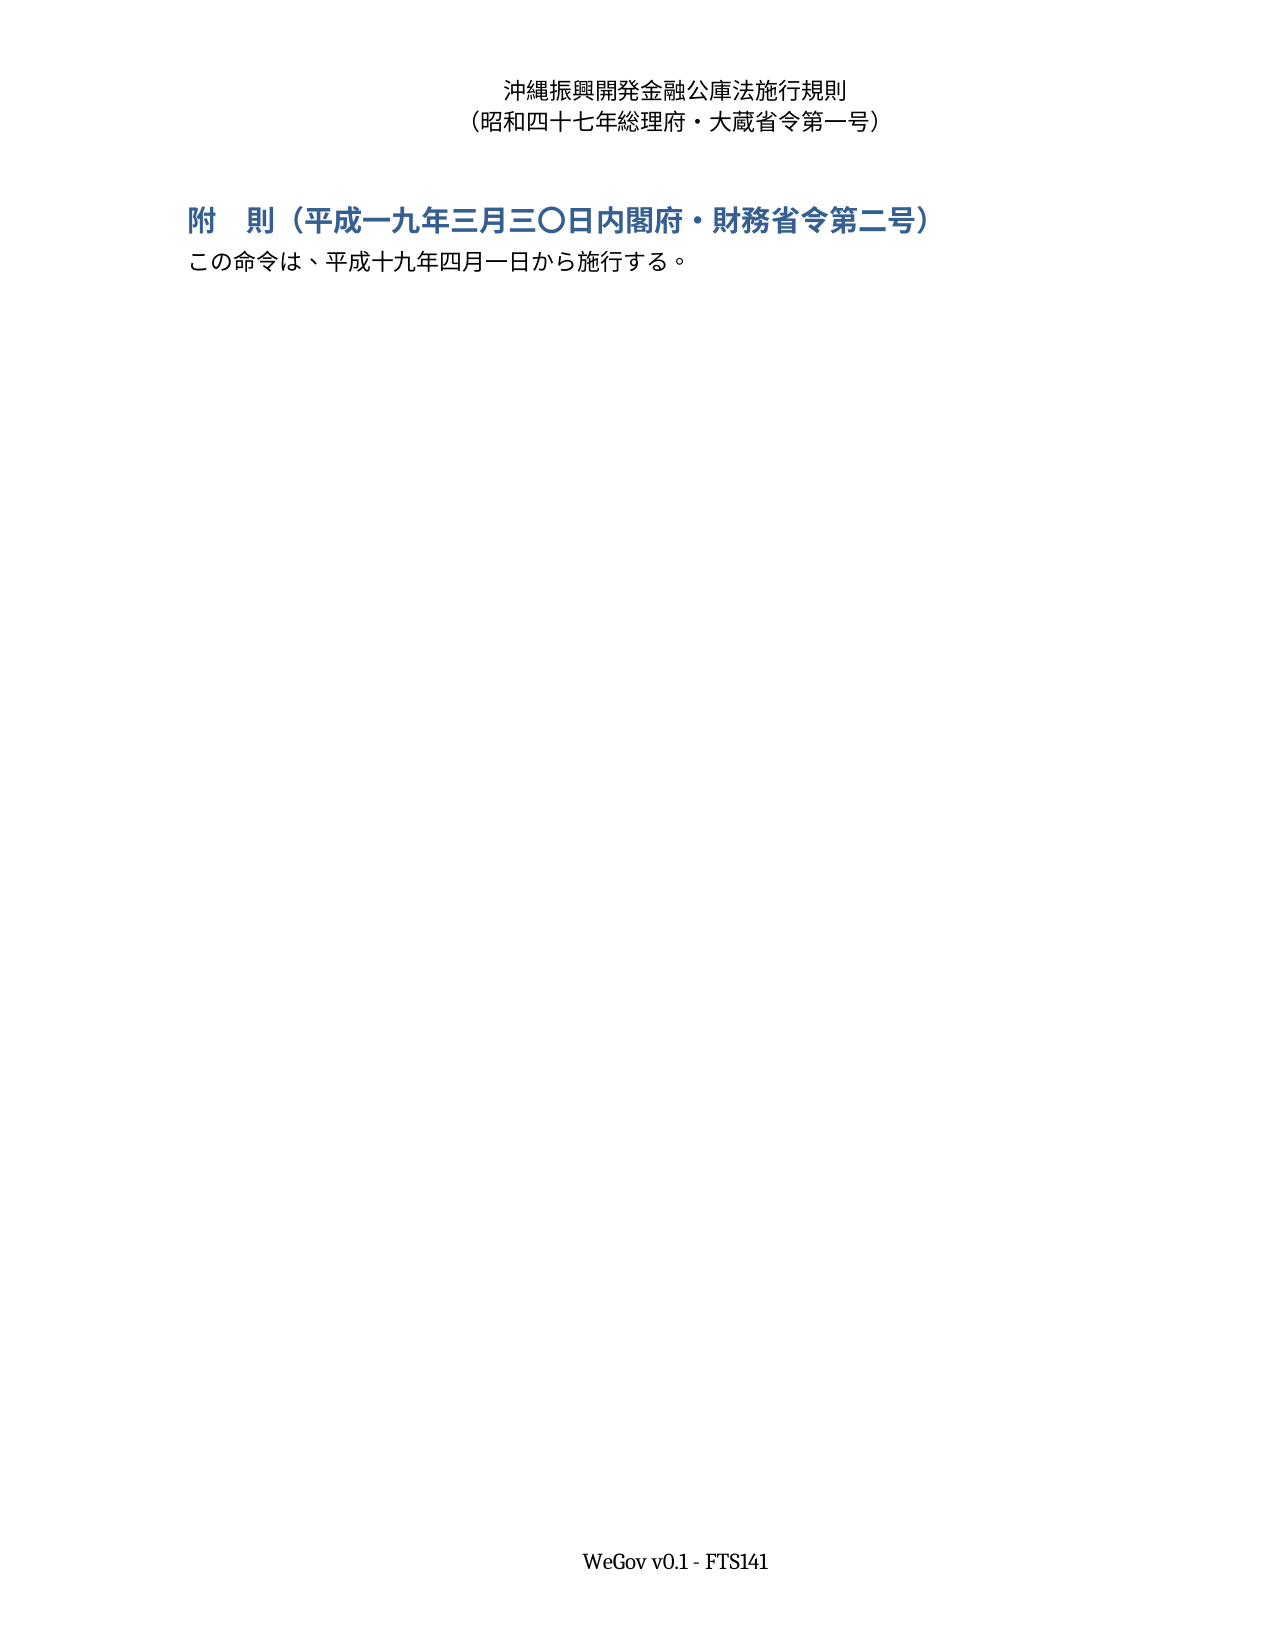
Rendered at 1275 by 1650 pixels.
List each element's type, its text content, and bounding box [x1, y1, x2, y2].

subtitle 附 則（平成一九年三月三〇日内閣府・財務省令第二号） [187, 200, 1087, 240]
text この命令は、平成十九年四月一日から施行する。 [187, 246, 1087, 277]
